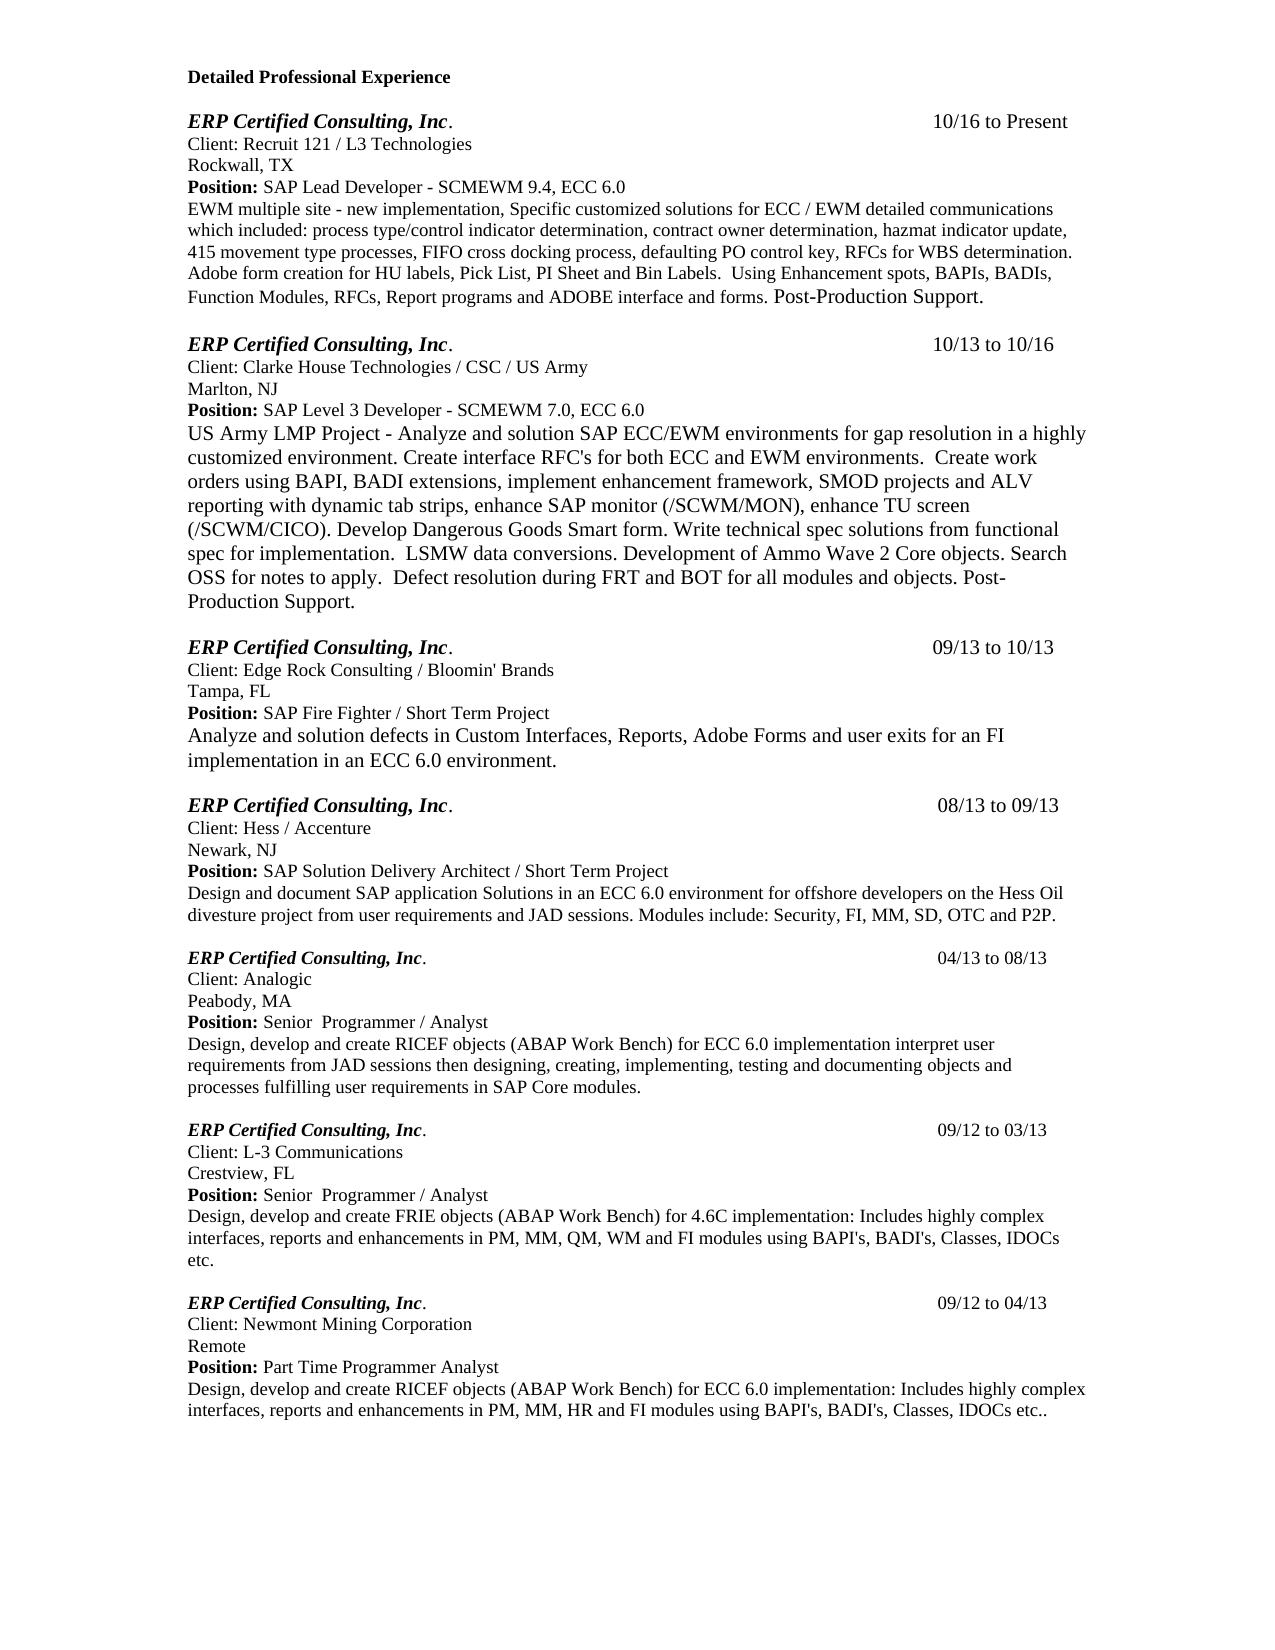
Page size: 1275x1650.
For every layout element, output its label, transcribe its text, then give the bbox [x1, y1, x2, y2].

text US Army LMP Project - Analyze and solution SAP ECC/EWM environments for gap resolution in a highly customized environment. Create interface RFC's for both ECC and EWM environments. Create work orders using BAPI, BADI extensions, implement enhancement framework, SMOD projects and ALV reporting with dynamic tab strips, enhance SAP monitor (/SCWM/MON), enhance TU screen (/SCWM/CICO). Develop Dangerous Goods Smart form. Write technical spec solutions from functional spec for implementation. LSMW data conversions. Development of Ammo Wave 2 Core objects. Search OSS for notes to apply. Defect resolution during FRT and BOT for all modules and objects. Post-Production Support. [187, 421, 1087, 613]
text Client: Newmont Mining Corporation [187, 1313, 1087, 1335]
text ERP Certified Consulting, Inc. 10/16 to Present [187, 109, 1087, 133]
text Marlton, NJ [187, 377, 1087, 399]
text Position: Senior Programmer / Analyst [187, 1011, 1087, 1033]
text Client: Analogic [187, 968, 1087, 990]
text Position: SAP Level 3 Developer - SCMEWM 7.0, ECC 6.0 [187, 399, 1087, 421]
text Position: SAP Lead Developer - SCMEWM 9.4, ECC 6.0 [187, 176, 1087, 197]
text ERP Certified Consulting, Inc. 04/13 to 08/13 [187, 947, 1087, 968]
text Position: SAP Fire Fighter / Short Term Project [187, 702, 1087, 723]
text ERP Certified Consulting, Inc. 10/13 to 10/16 [187, 332, 1087, 356]
text Design, develop and create RICEF objects (ABAP Work Bench) for ECC 6.0 implementation interpret user requirements from JAD sessions then designing, creating, implementing, testing and documenting objects and processes fulfilling user requirements in SAP Core modules. [187, 1033, 1087, 1097]
text ERP Certified Consulting, Inc. 09/12 to 03/13 [187, 1119, 1087, 1141]
text Remote [187, 1335, 1087, 1356]
text Client: Edge Rock Consulting / Bloomin' Brands [187, 659, 1087, 680]
text ERP Certified Consulting, Inc. 08/13 to 09/13 [187, 793, 1087, 817]
text Design, develop and create FRIE objects (ABAP Work Bench) for 4.6C implementation: Includes highly complex interfaces, reports and enhancements in PM, MM, QM, WM and FI modules using BAPI's, BADI's, Classes, IDOCs etc. [187, 1205, 1087, 1270]
text Design, develop and create RICEF objects (ABAP Work Bench) for ECC 6.0 implementation: Includes highly complex interfaces, reports and enhancements in PM, MM, HR and FI modules using BAPI's, BADI's, Classes, IDOCs etc.. [187, 1378, 1087, 1421]
text ERP Certified Consulting, Inc. 09/13 to 10/13 [187, 635, 1087, 659]
text Peabody, MA [187, 990, 1087, 1011]
text Rockwall, TX [187, 154, 1087, 176]
text Tampa, FL [187, 680, 1087, 702]
text Position: Part Time Programmer Analyst [187, 1356, 1087, 1378]
text Analyze and solution defects in Custom Interfaces, Reports, Adobe Forms and user exits for an FI implementation in an ECC 6.0 environment. [187, 723, 1087, 772]
text Crestview, FL [187, 1162, 1087, 1184]
text Newark, NJ [187, 839, 1087, 860]
text Position: Senior Programmer / Analyst [187, 1184, 1087, 1205]
text ERP Certified Consulting, Inc. 09/12 to 04/13 [187, 1292, 1087, 1313]
text Client: Clarke House Technologies / CSC / US Army [187, 356, 1087, 377]
text Client: L-3 Communications [187, 1141, 1087, 1162]
text Client: Hess / Accenture [187, 817, 1087, 839]
text Design and document SAP application Solutions in an ECC 6.0 environment for offshore developers on the Hess Oil divesture project from user requirements and JAD sessions. Modules include: Security, FI, MM, SD, OTC and P2P. [187, 882, 1087, 925]
text Detailed Professional Experience [187, 66, 1087, 87]
text Position: SAP Solution Delivery Architect / Short Term Project [187, 860, 1087, 882]
text Client: Recruit 121 / L3 Technologies [187, 133, 1087, 154]
text EWM multiple site - new implementation, Specific customized solutions for ECC / EWM detailed communications which included: process type/control indicator determination, contract owner determination, hazmat indicator update, 415 movement type processes, FIFO cross docking process, defaulting PO control key, RFCs for WBS determination. Adobe form creation for HU labels, Pick List, PI Sheet and Bin Labels. Using Enhancement spots, BAPIs, BADIs, Function Modules, RFCs, Report programs and ADOBE interface and forms. Post-Production Support. [187, 197, 1087, 308]
